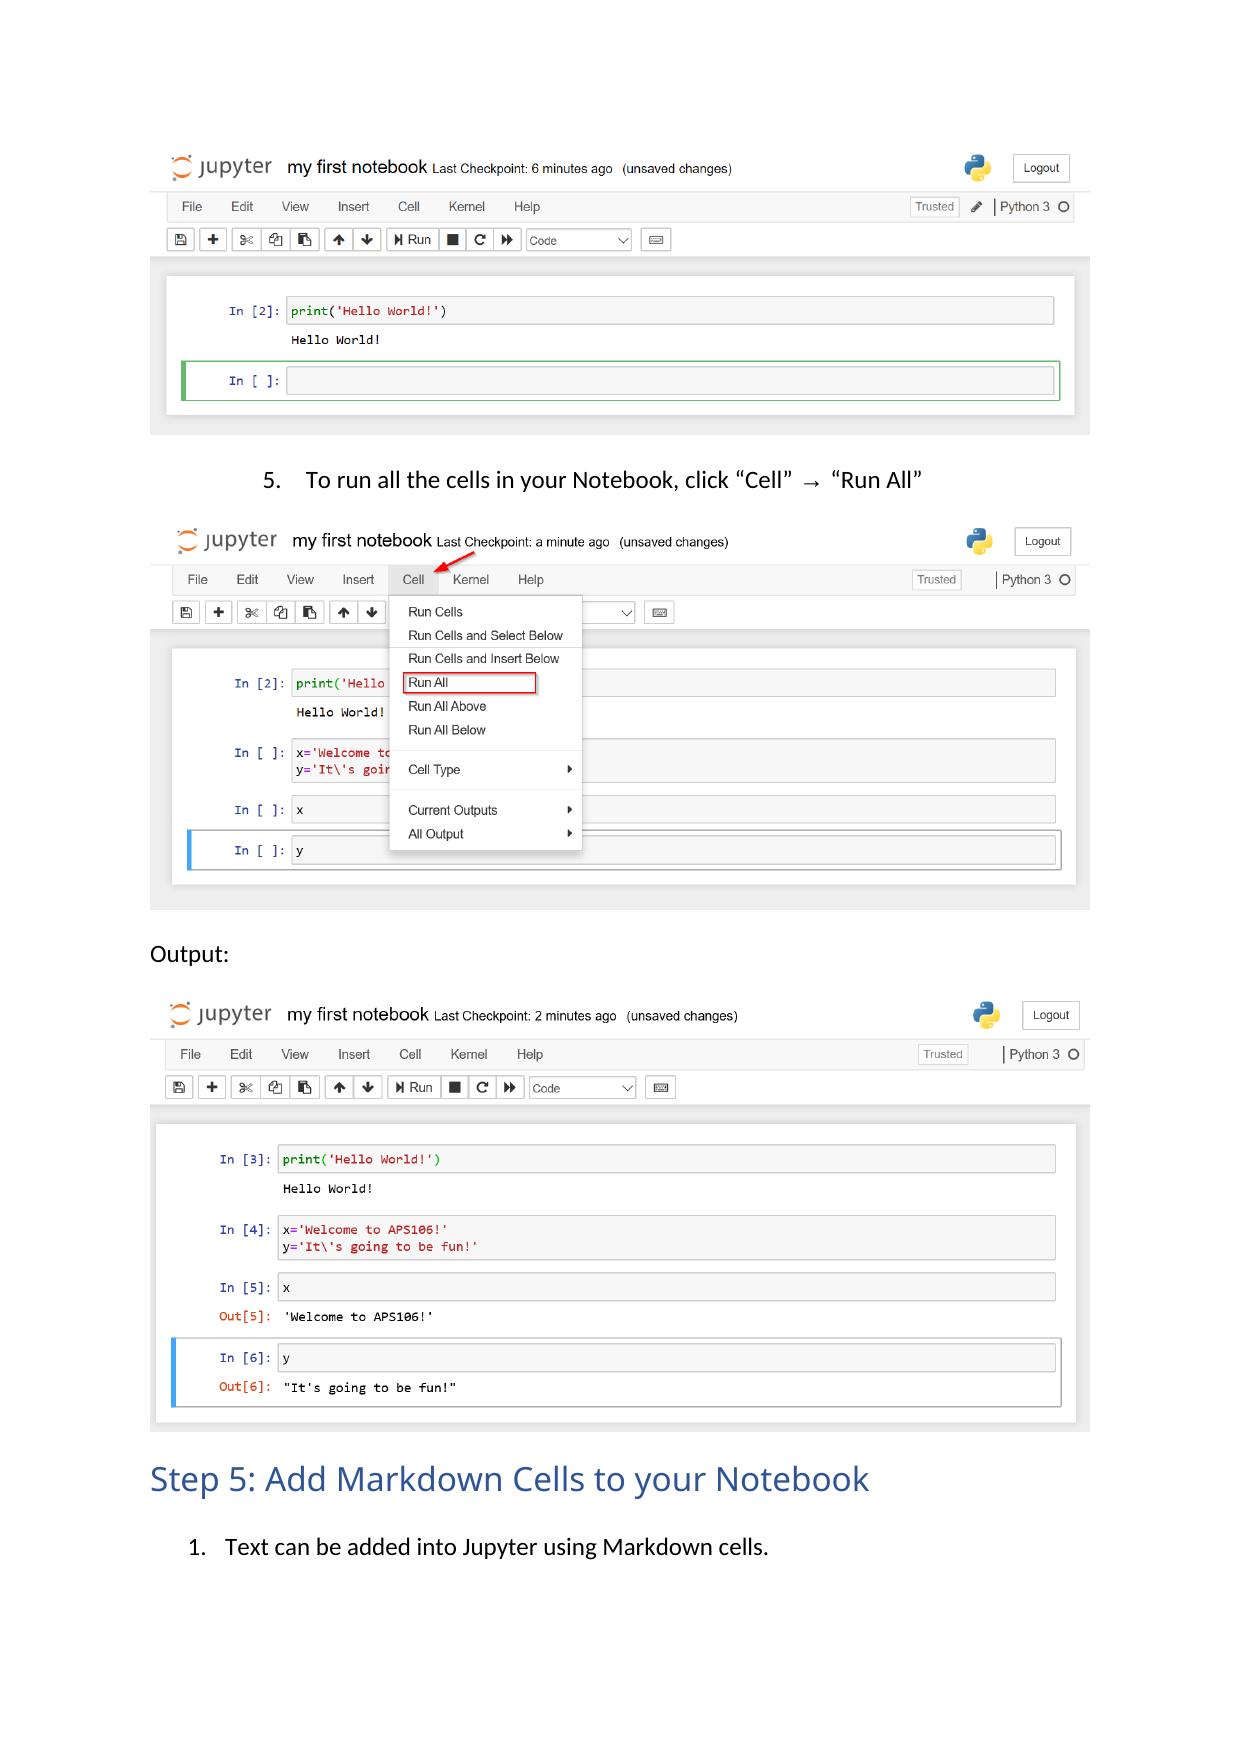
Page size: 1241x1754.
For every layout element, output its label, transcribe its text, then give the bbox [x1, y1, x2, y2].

picture [150, 150, 1091, 435]
picture [150, 523, 1091, 910]
list Text can be added into Jupyter using Markdown cells. [187, 1531, 1090, 1561]
list To run all the cells in your Notebook, click “Cell” → “Run All” [262, 464, 1090, 494]
subtitle Step 5: Add Markdown Cells to your Notebook [150, 1456, 1090, 1502]
picture [150, 998, 1091, 1432]
text Output: [150, 938, 1090, 969]
